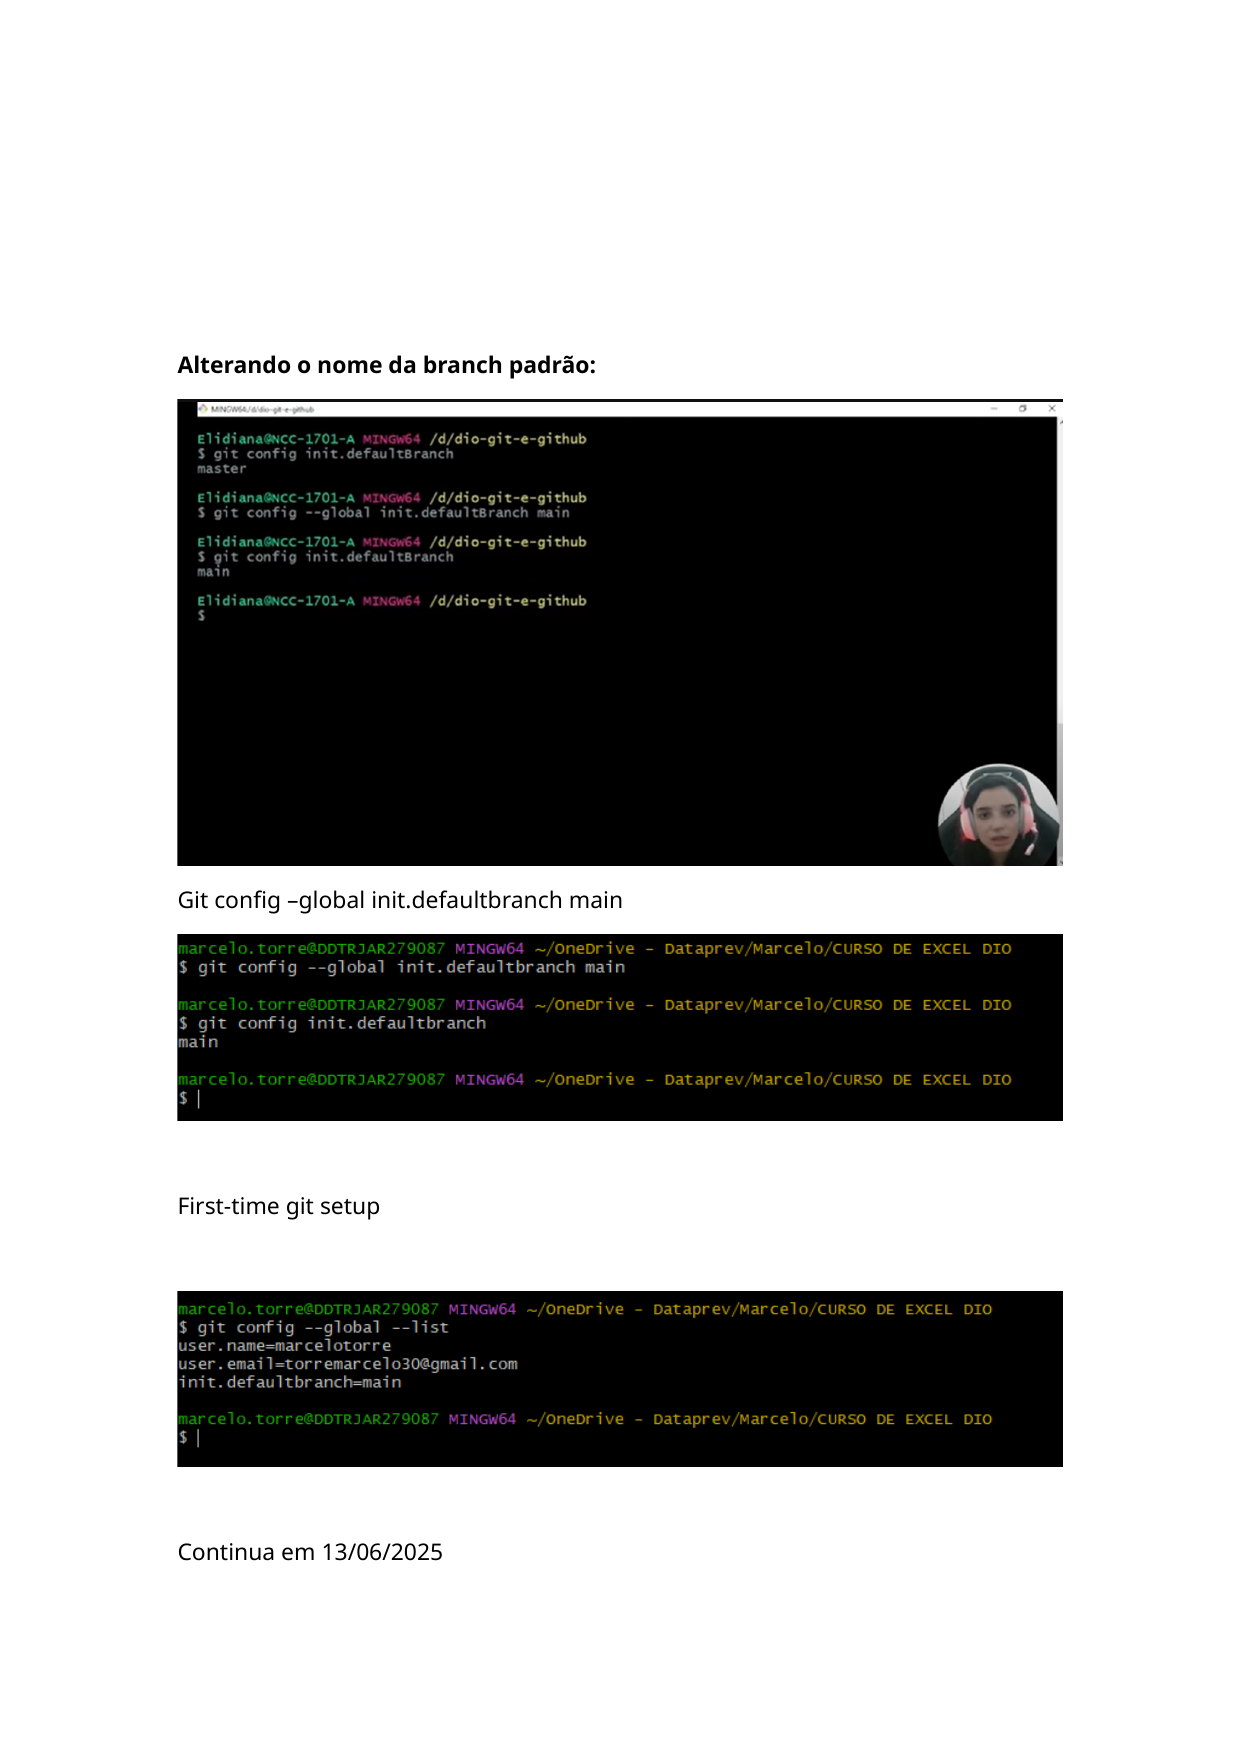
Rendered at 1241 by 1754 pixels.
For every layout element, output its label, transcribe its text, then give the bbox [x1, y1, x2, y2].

text Git config –global init.defaultbranch main [177, 884, 1063, 916]
text Continua em 13/06/2025 [177, 1536, 1063, 1567]
picture [177, 1291, 1063, 1467]
text Alterando o nome da branch padrão: [177, 349, 1063, 381]
picture [177, 934, 1063, 1121]
picture [177, 399, 1063, 866]
text First-time git setup [177, 1190, 1063, 1221]
